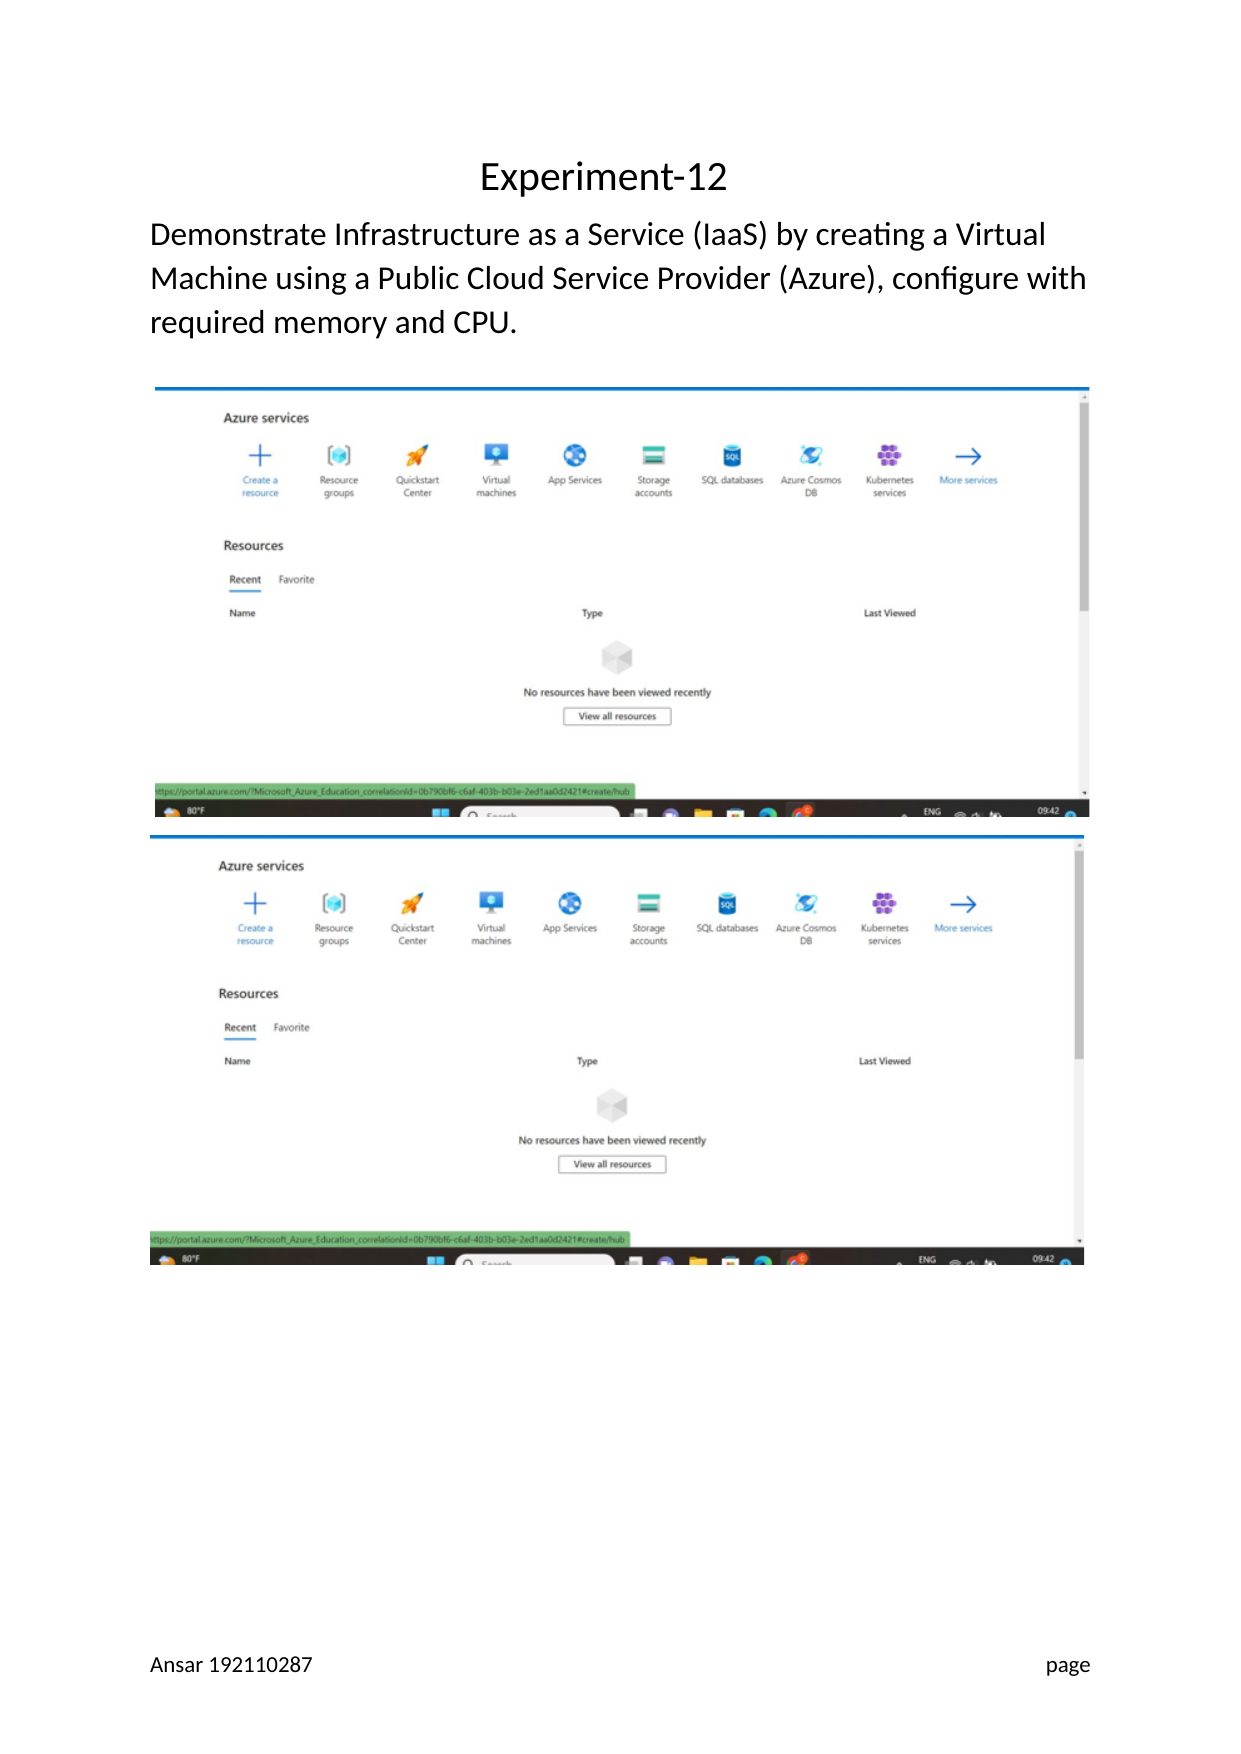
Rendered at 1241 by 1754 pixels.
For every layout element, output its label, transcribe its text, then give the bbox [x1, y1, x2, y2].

picture [155, 387, 1090, 817]
text Experiment-12 [150, 150, 1096, 201]
picture [150, 835, 1085, 1265]
text Demonstrate Infrastructure as a Service (IaaS) by creating a Virtual Machine using a Public Cloud Service Provider (Azure), configure with required memory and CPU. [150, 213, 1096, 342]
